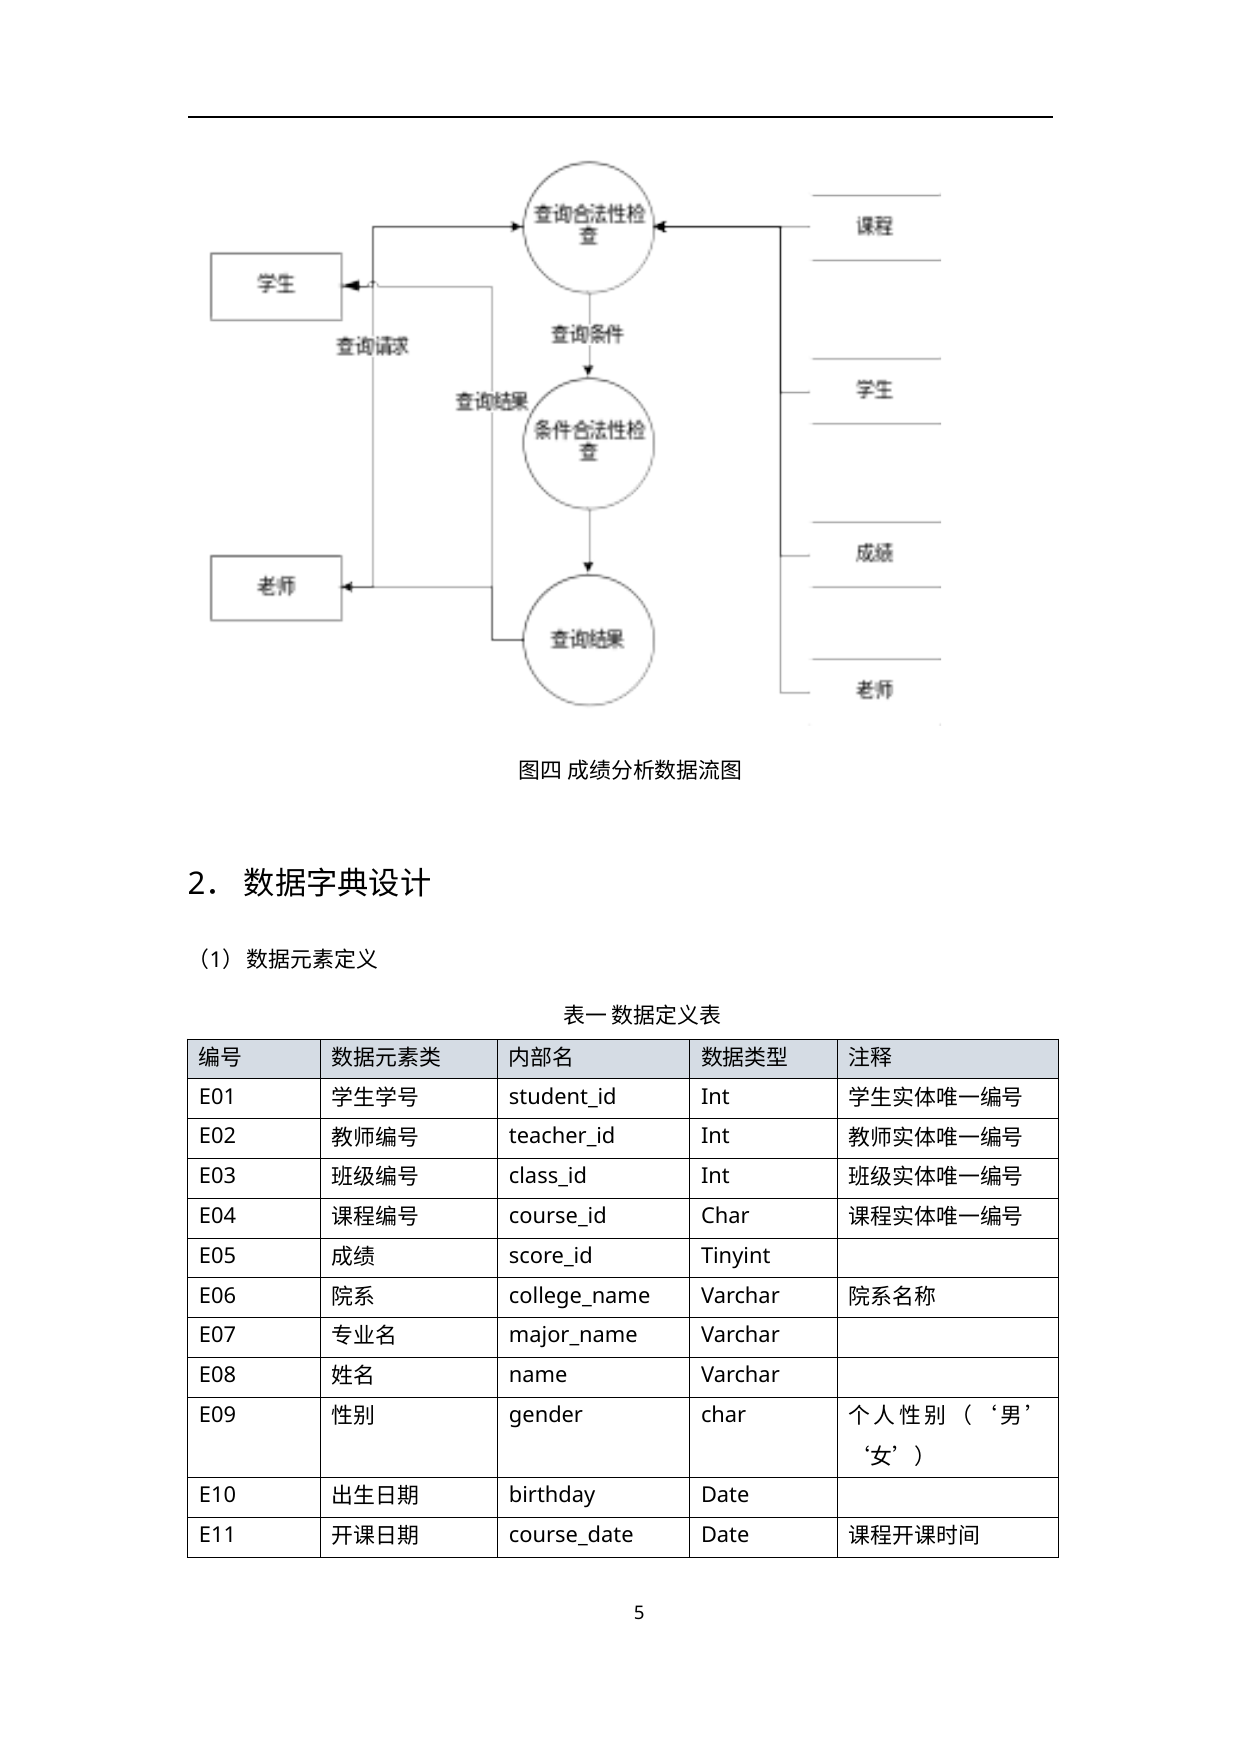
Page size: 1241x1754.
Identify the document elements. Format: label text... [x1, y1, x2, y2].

table_cell Int [690, 1159, 837, 1198]
table_cell E10 [188, 1478, 320, 1517]
table_header 数据元素类 [321, 1040, 497, 1078]
table_cell Date [690, 1478, 837, 1517]
text 图四 成绩分析数据流图 [187, 752, 1053, 785]
table_cell class_id [498, 1159, 689, 1198]
table_cell E08 [188, 1358, 320, 1397]
table_cell [838, 1318, 1058, 1357]
table_cell 课程开课时间 [838, 1518, 1058, 1557]
subtitle 数据元素定义 [187, 941, 1053, 974]
table_cell course_id [498, 1199, 689, 1237]
table_cell Tinyint [690, 1239, 837, 1277]
table_cell course_date [498, 1518, 689, 1557]
table_cell 出生日期 [321, 1478, 497, 1517]
subtitle 数据字典设计 [187, 849, 1053, 914]
table_cell major_name [498, 1318, 689, 1357]
table_cell 专业名 [321, 1318, 497, 1357]
table_cell E06 [188, 1278, 320, 1317]
table_cell E01 [188, 1079, 320, 1118]
table_header 注释 [838, 1040, 1058, 1078]
table_cell Char [690, 1199, 837, 1237]
table_cell E02 [188, 1119, 320, 1158]
table_cell char [690, 1398, 837, 1477]
table_cell score_id [498, 1239, 689, 1277]
table_cell E07 [188, 1318, 320, 1357]
text 表一 数据定义表 [187, 998, 1053, 1031]
table_cell E03 [188, 1159, 320, 1198]
table_cell 教师实体唯一编号 [838, 1119, 1058, 1158]
table_cell 课程实体唯一编号 [838, 1199, 1058, 1237]
table_cell 成绩 [321, 1239, 497, 1277]
table_cell 个人性别（‘男’‘女’） [838, 1398, 1058, 1477]
table_cell 院系 [321, 1278, 497, 1317]
table_cell 开课日期 [321, 1518, 497, 1557]
table_cell 教师编号 [321, 1119, 497, 1158]
table_cell student_id [498, 1079, 689, 1118]
table_cell 学生实体唯一编号 [838, 1079, 1058, 1118]
table_cell 课程编号 [321, 1199, 497, 1237]
table_cell Date [690, 1518, 837, 1557]
table_cell teacher_id [498, 1119, 689, 1158]
table_cell E11 [188, 1518, 320, 1557]
table_cell 性别 [321, 1398, 497, 1477]
table_cell Varchar [690, 1318, 837, 1357]
table_cell gender [498, 1398, 689, 1477]
table_cell college_name [498, 1278, 689, 1317]
table_cell [838, 1358, 1058, 1397]
table_header 数据类型 [690, 1040, 837, 1078]
table_cell Int [690, 1119, 837, 1158]
table_cell E05 [188, 1239, 320, 1277]
table_cell 学生学号 [321, 1079, 497, 1118]
table_cell E04 [188, 1199, 320, 1237]
table_cell E09 [188, 1398, 320, 1477]
table_cell 院系名称 [838, 1278, 1058, 1317]
table_cell Varchar [690, 1278, 837, 1317]
table_cell name [498, 1358, 689, 1397]
table_cell Int [690, 1079, 837, 1118]
table_header 内部名 [498, 1040, 689, 1078]
table_cell 姓名 [321, 1358, 497, 1397]
table_cell 班级实体唯一编号 [838, 1159, 1058, 1198]
table_cell birthday [498, 1478, 689, 1517]
table_cell 班级编号 [321, 1159, 497, 1198]
table_header 编号 [188, 1040, 320, 1078]
table_cell [838, 1478, 1058, 1517]
table_cell Varchar [690, 1358, 837, 1397]
table_cell [838, 1239, 1058, 1277]
